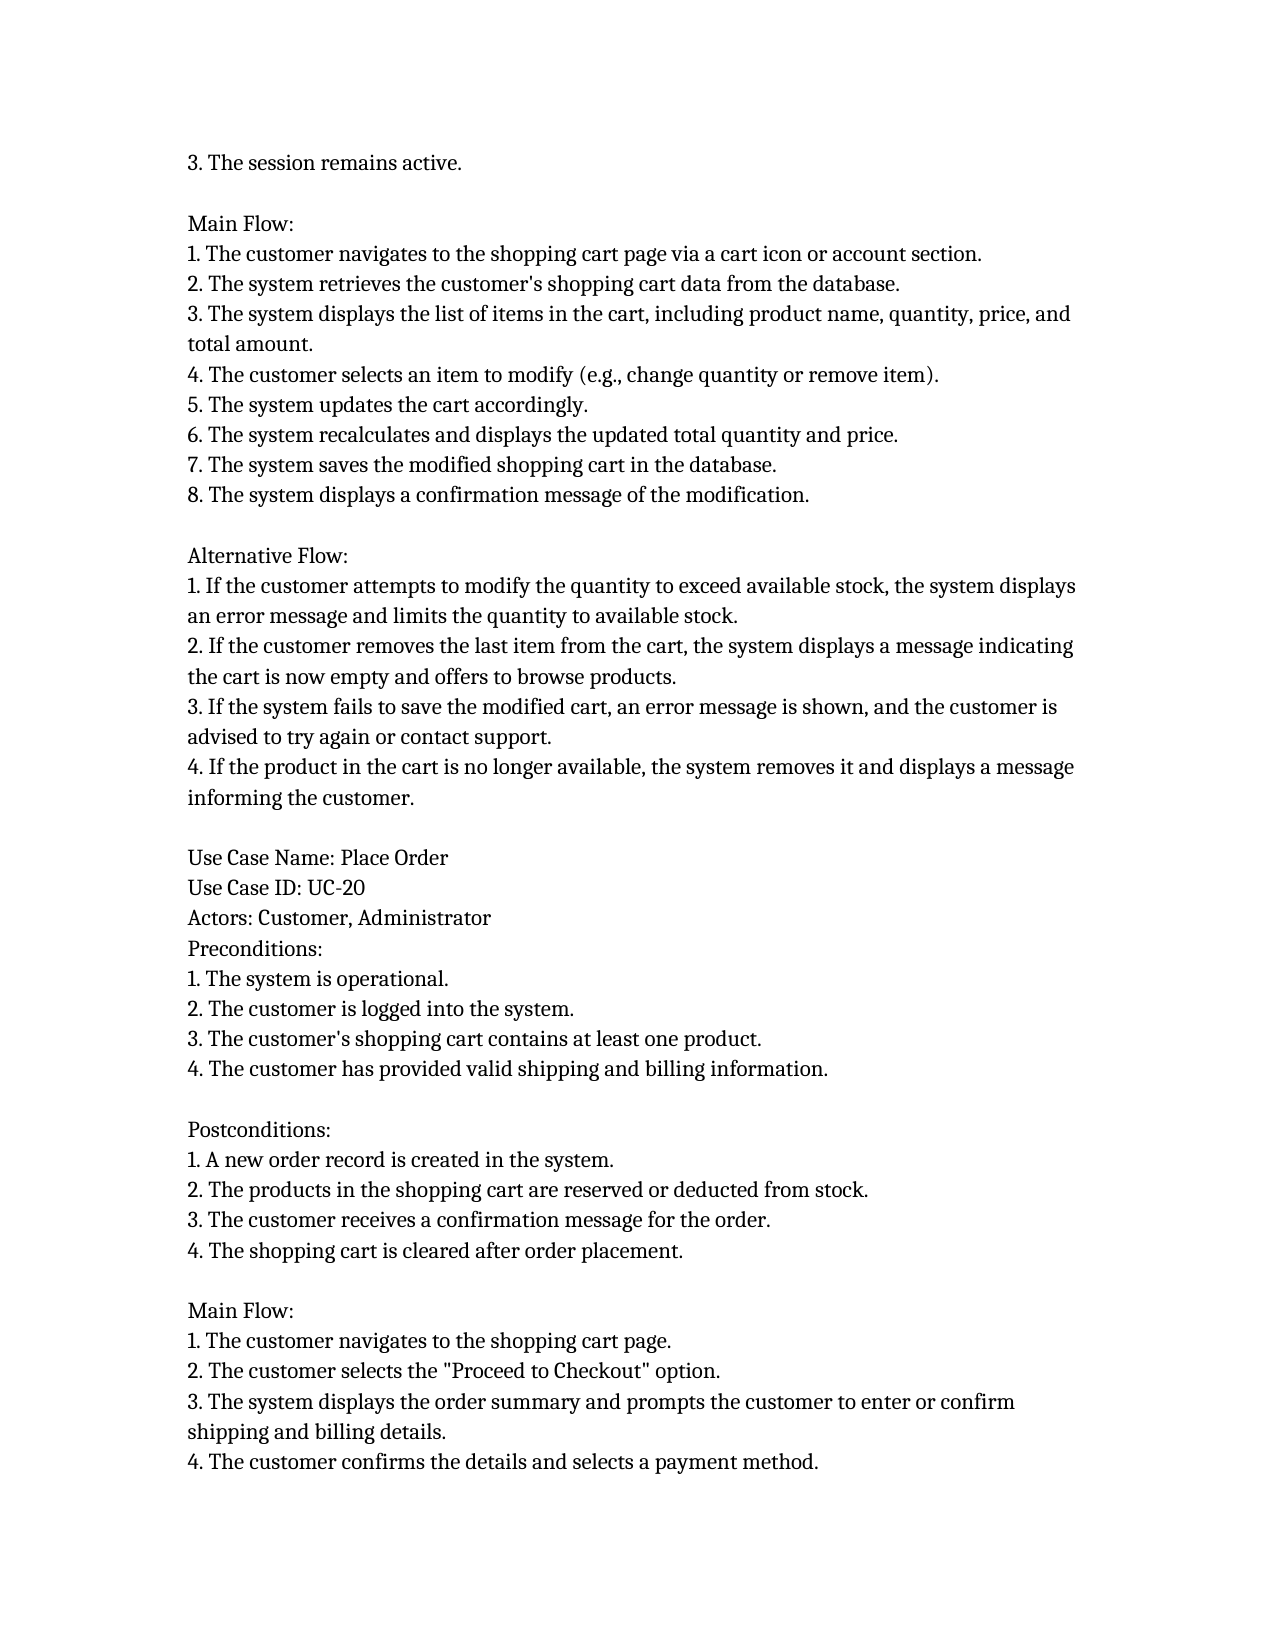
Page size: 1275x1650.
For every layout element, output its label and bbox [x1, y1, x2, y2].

text [187, 150, 1087, 1475]
